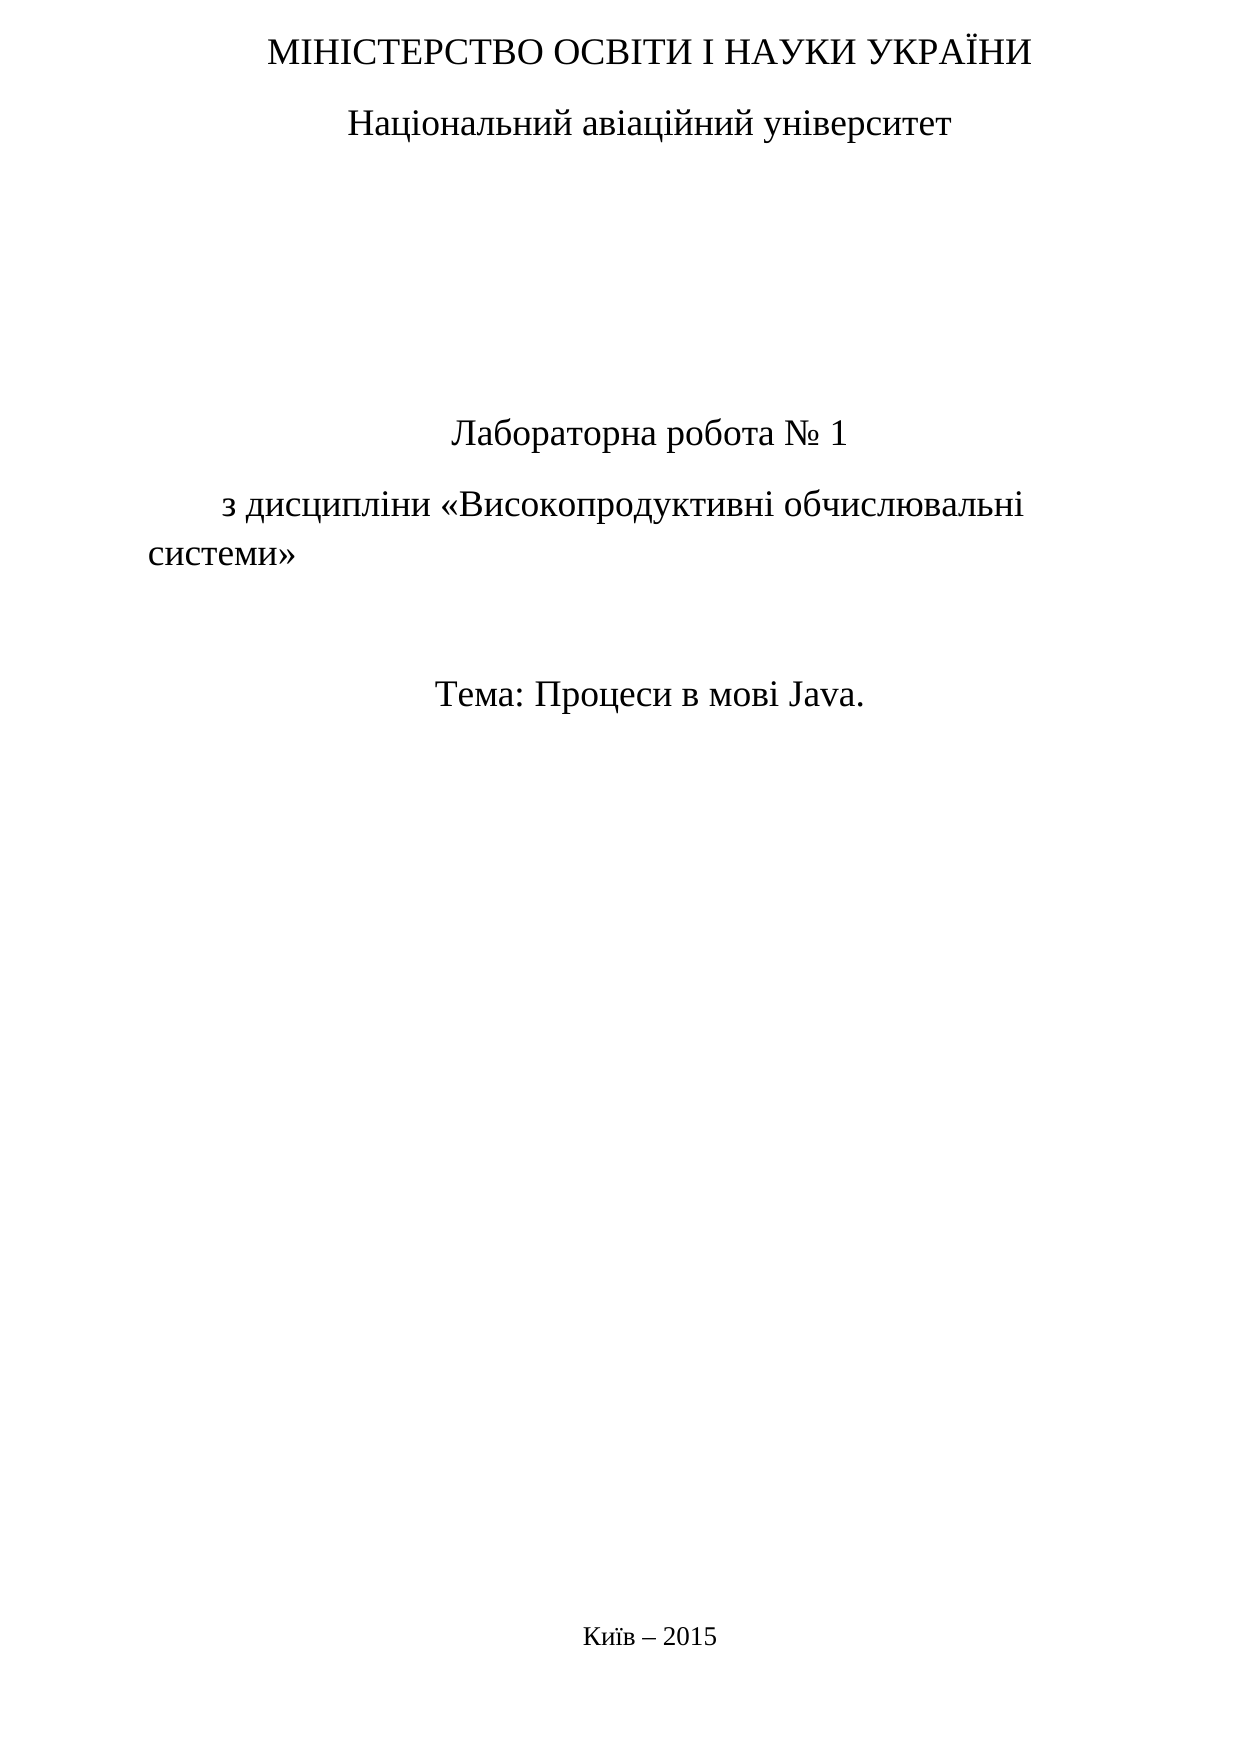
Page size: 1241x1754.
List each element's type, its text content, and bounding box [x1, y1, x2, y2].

text МІНІСТЕРСТВО ОСВІТИ І НАУКИ УКРАЇНИ [148, 29, 1152, 73]
text Лабораторна робота № 1 [148, 411, 1152, 454]
text Тема: Процеси в мові Java. [148, 671, 1152, 714]
text Київ – 2015 [148, 1621, 1152, 1652]
text з дисципліни «Високопродуктивні обчислювальні системи» [148, 481, 1152, 574]
text Національний авіаційний університет [148, 100, 1152, 143]
